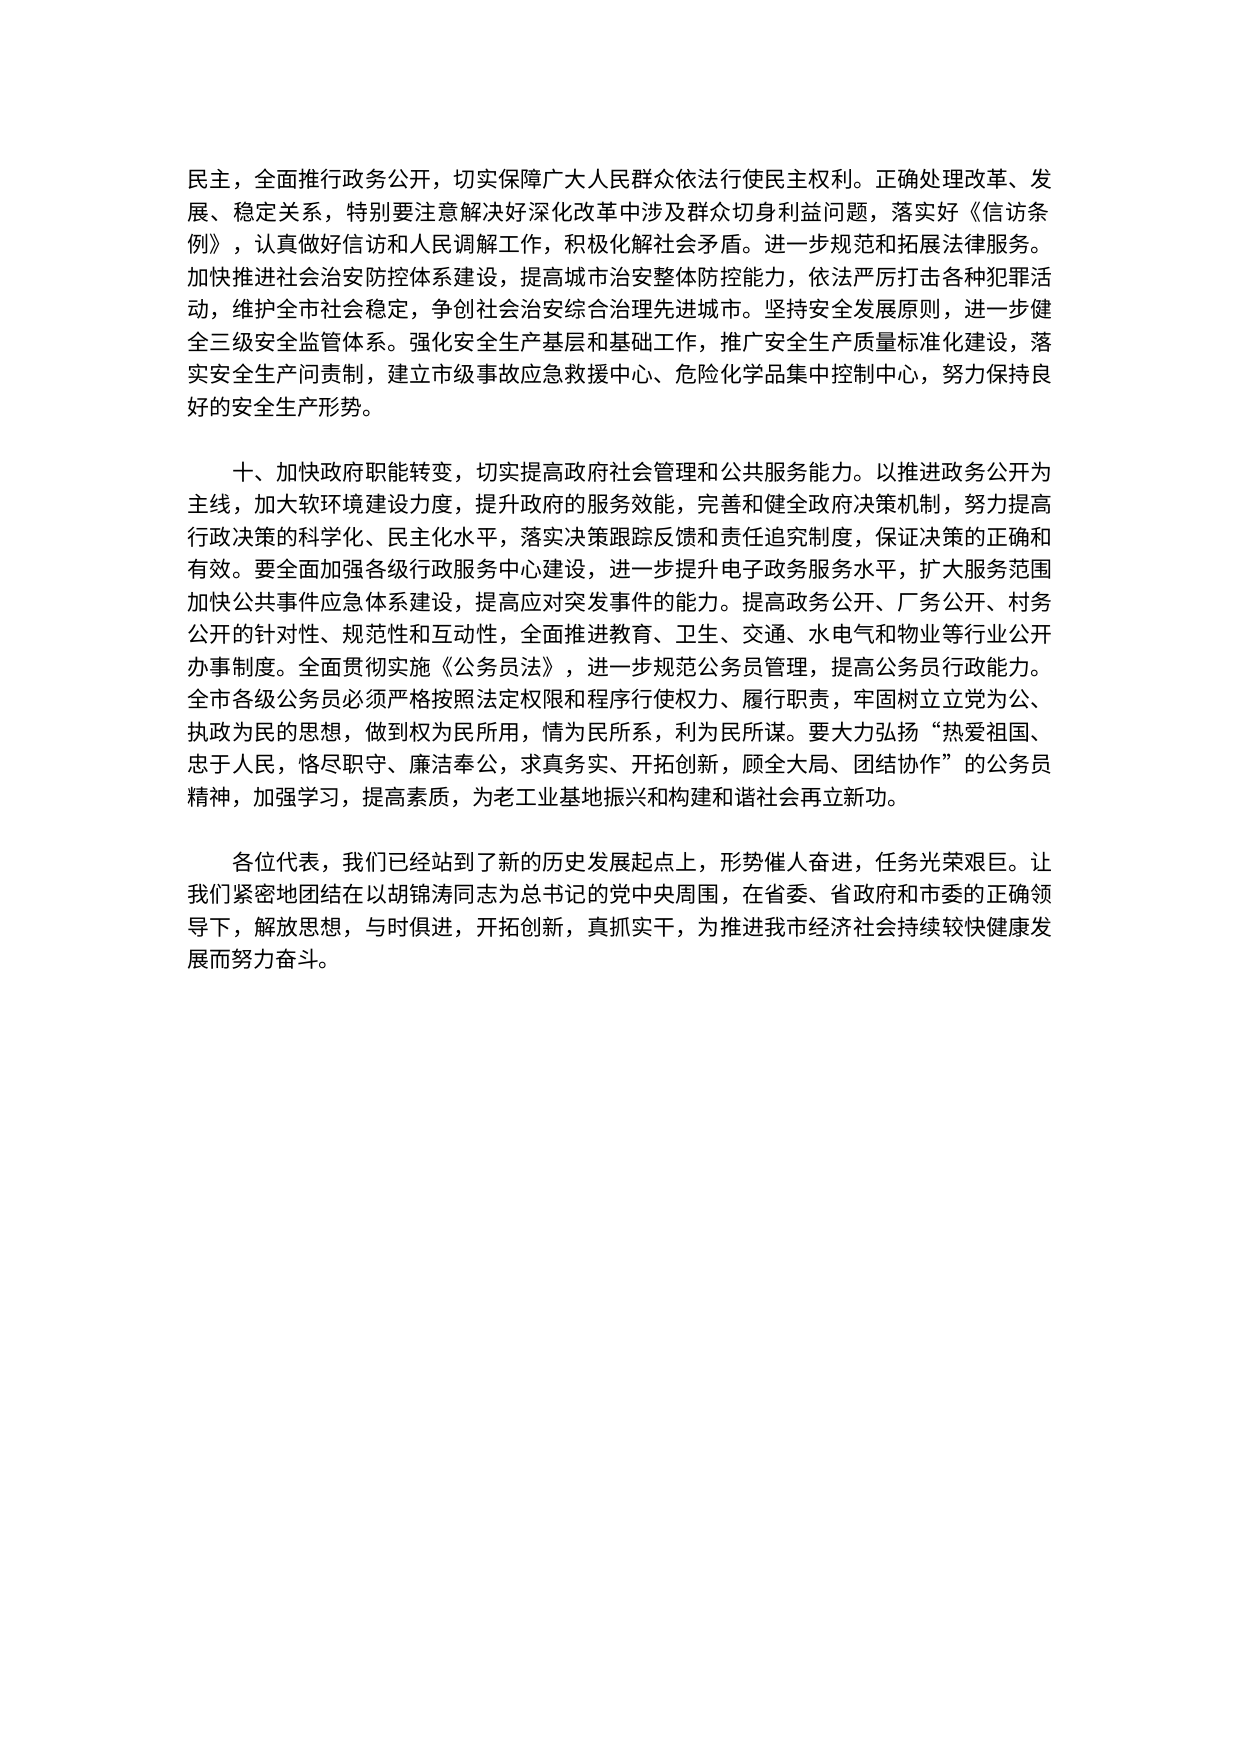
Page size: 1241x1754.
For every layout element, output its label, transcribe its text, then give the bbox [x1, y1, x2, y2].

text 十、加快政府职能转变，切实提高政府社会管理和公共服务能力。以推进政务公开为主线，加大软环境建设力度，提升政府的服务效能，完善和健全政府决策机制，努力提高行政决策的科学化、民主化水平，落实决策跟踪反馈和责任追究制度，保证决策的正确和有效。要全面加强各级行政服务中心建设，进一步提升电子政务服务水平，扩大服务范围。加快公共事件应急体系建设，提高应对突发事件的能力。提高政务公开、厂务公开、村务公开的针对性、规范性和互动性，全面推进教育、卫生、交通、水电气和物业等行业公开办事制度。全面贯彻实施《公务员法》，进一步规范公务员管理，提高公务员行政能力。全市各级公务员必须严格按照法定权限和程序行使权力、履行职责，牢固树立立党为公、执政为民的思想，做到权为民所用，情为民所系，利为民所谋。要大力弘扬“热爱祖国、忠于人民，恪尽职守、廉洁奉公，求真务实、开拓创新，顾全大局、团结协作”的公务员精神，加强学习，提高素质，为老工业基地振兴和构建和谐社会再立新功。 [187, 454, 1053, 812]
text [187, 162, 1053, 422]
text 各位代表，我们已经站到了新的历史发展起点上，形势催人奋进，任务光荣艰巨。让我们紧密地团结在以胡锦涛同志为总书记的党中央周围，在省委、省政府和市委的正确领导下，解放思想，与时俱进，开拓创新，真抓实干，为推进我市经济社会持续较快健康发展而努力奋斗。 [187, 844, 1053, 974]
